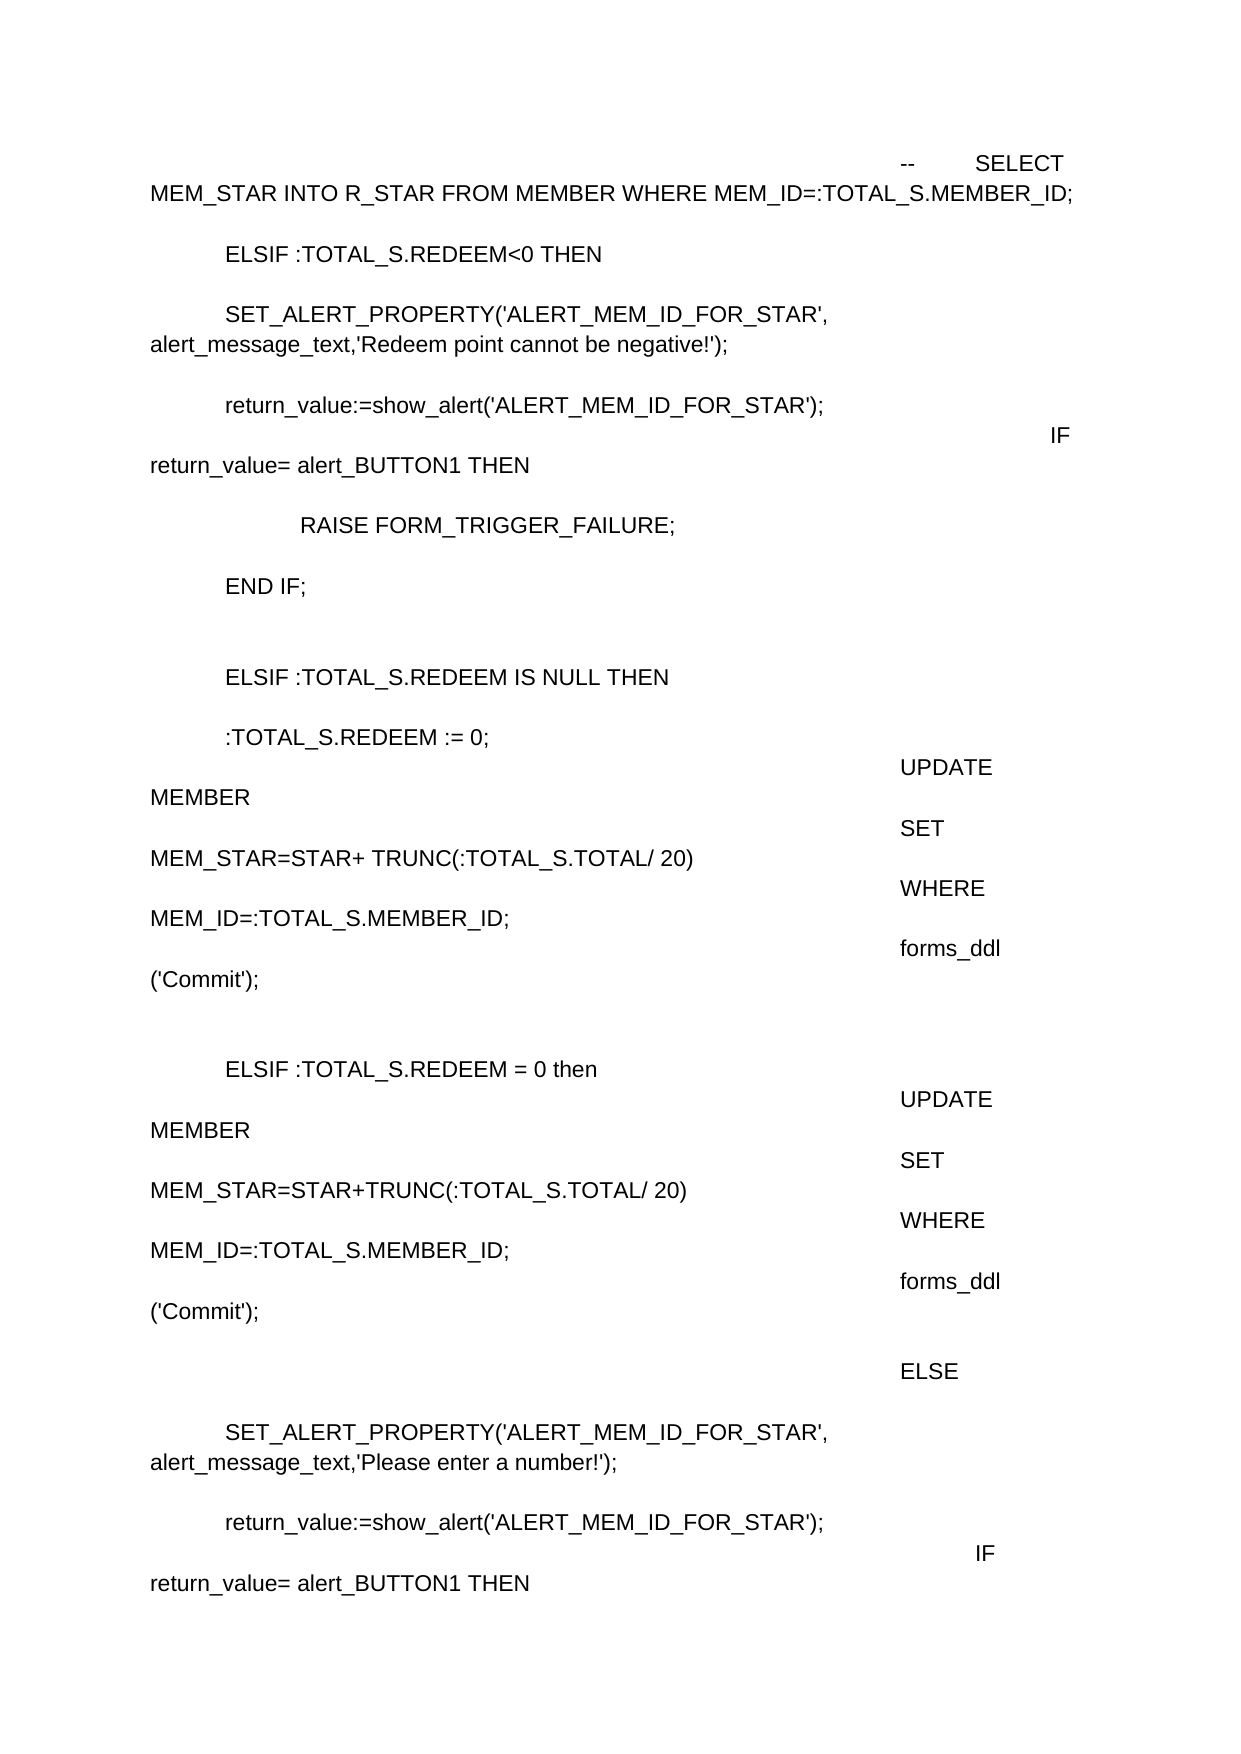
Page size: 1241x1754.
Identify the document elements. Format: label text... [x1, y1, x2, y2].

text ELSIF :TOTAL_S.REDEEM<0 THEN [150, 210, 1090, 267]
text ELSIF :TOTAL_S.REDEEM = 0 then [150, 1026, 1090, 1083]
text IF return_value= alert_BUTTON1 THEN [150, 1539, 1090, 1596]
text WHERE MEM_ID=:TOTAL_S.MEMBER_ID; [150, 875, 1090, 932]
text -- SELECT MEM_STAR INTO R_STAR FROM MEMBER WHERE MEM_ID=:TOTAL_S.MEMBER_ID; [150, 150, 1090, 207]
text UPDATE MEMBER [150, 1086, 1090, 1143]
text :TOTAL_S.REDEEM := 0; [150, 694, 1090, 750]
text SET MEM_STAR=STAR+TRUNC(:TOTAL_S.TOTAL/ 20) [150, 1147, 1090, 1203]
text forms_ddl ('Commit'); [150, 1268, 1090, 1324]
text END IF; [150, 543, 1090, 599]
text return_value:=show_alert('ALERT_MEM_ID_FOR_STAR'); [150, 1479, 1090, 1536]
text SET_ALERT_PROPERTY('ALERT_MEM_ID_FOR_STAR', alert_message_text,'Please enter a number!'); [150, 1388, 1090, 1475]
text WHERE MEM_ID=:TOTAL_S.MEMBER_ID; [150, 1207, 1090, 1264]
text return_value:=show_alert('ALERT_MEM_ID_FOR_STAR'); [150, 361, 1090, 418]
text UPDATE MEMBER [150, 754, 1090, 811]
text ELSIF :TOTAL_S.REDEEM IS NULL THEN [150, 633, 1090, 690]
text IF return_value= alert_BUTTON1 THEN [150, 422, 1090, 478]
text forms_ddl ('Commit'); [150, 935, 1090, 992]
text SET MEM_STAR=STAR+ TRUNC(:TOTAL_S.TOTAL/ 20) [150, 814, 1090, 871]
text RAISE FORM_TRIGGER_FAILURE; [150, 482, 1090, 539]
text SET_ALERT_PROPERTY('ALERT_MEM_ID_FOR_STAR', alert_message_text,'Redeem point cannot be negative!'); [150, 271, 1090, 358]
text ELSE [150, 1358, 1090, 1385]
